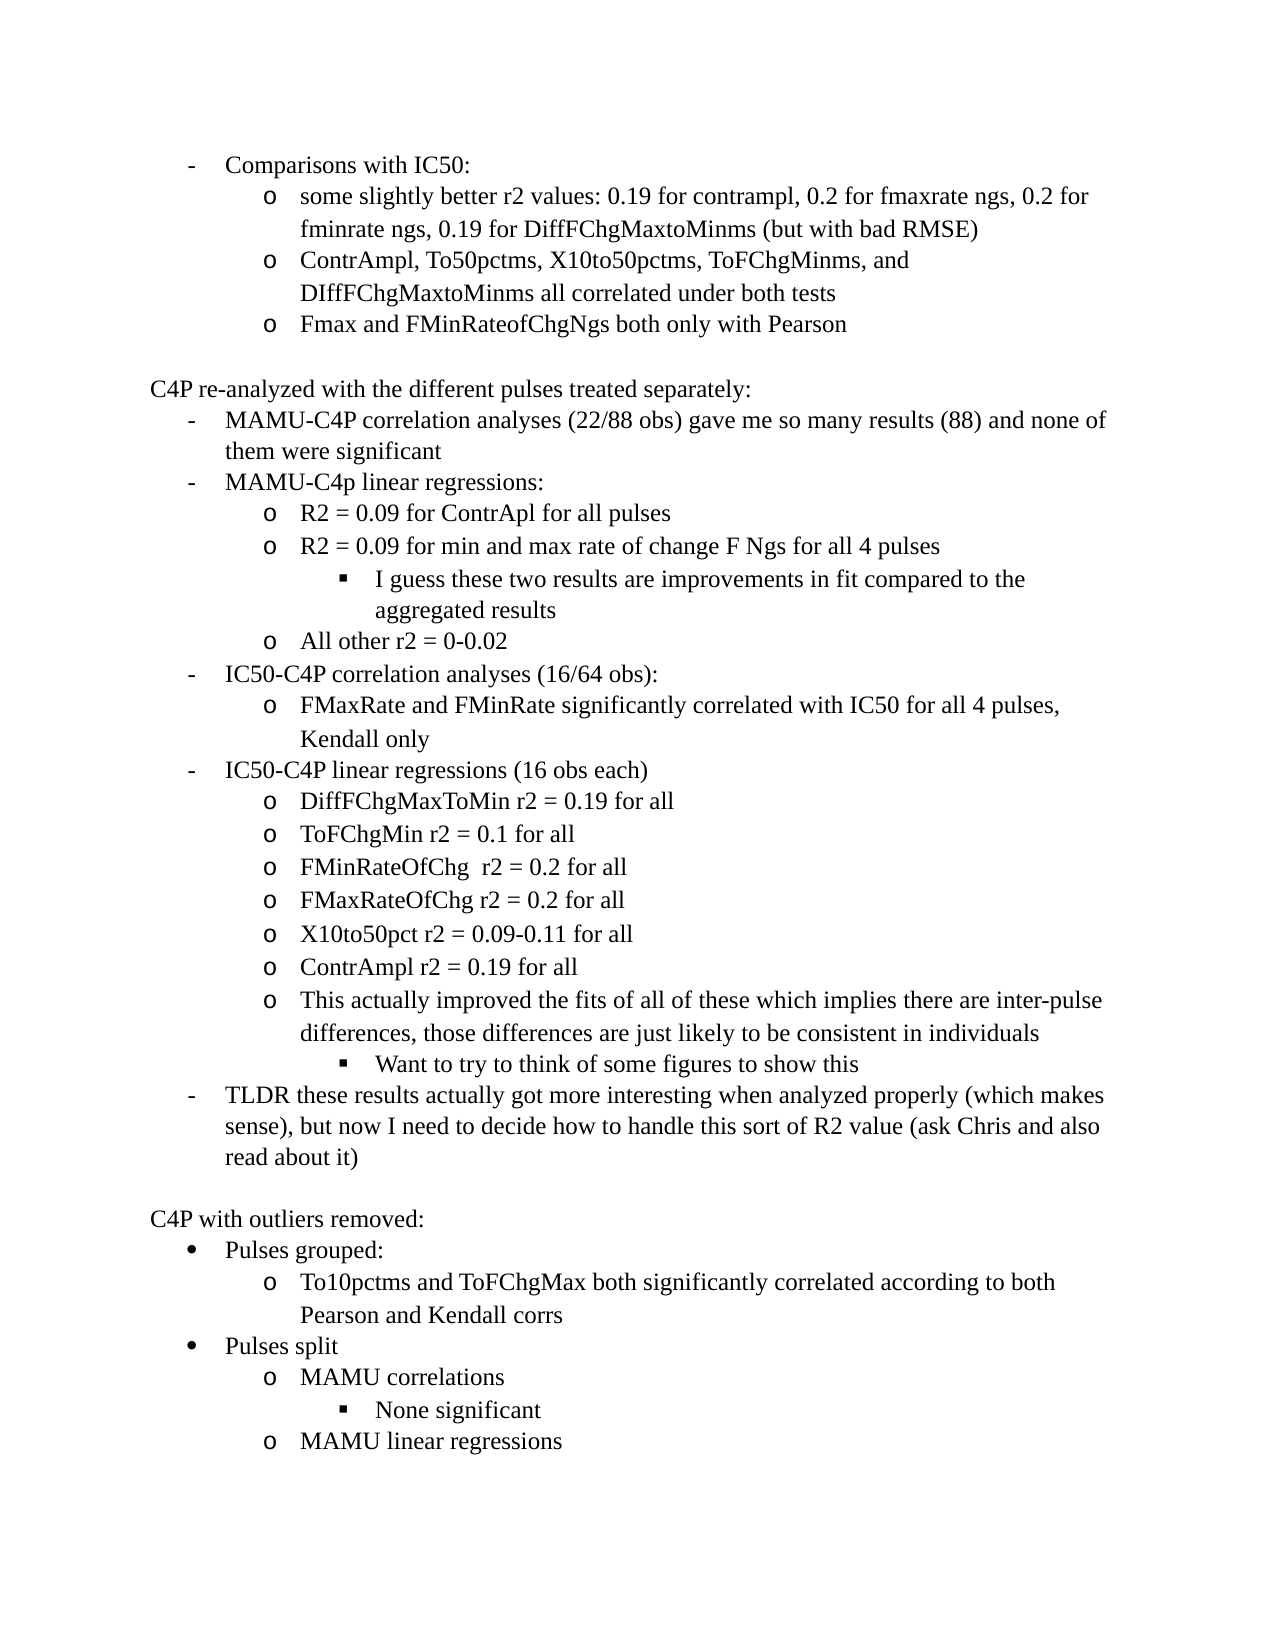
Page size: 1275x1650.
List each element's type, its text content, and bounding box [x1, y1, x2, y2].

list FMaxRateOfChg r2 = 0.2 for all [262, 886, 1125, 916]
list IC50-C4P linear regressions (16 obs each) [187, 755, 1125, 783]
list R2 = 0.09 for ContrApl for all pulses [262, 498, 1125, 529]
list None significant [337, 1395, 1125, 1424]
text C4P re-analyzed with the different pulses treated separately: [150, 374, 1125, 402]
list TLDR these results actually got more interesting when analyzed properly (which makes sense), but now I need to decide how to handle this sort of R2 value (ask Chris and also read about it) [187, 1080, 1125, 1171]
list Pulses split [187, 1331, 1125, 1359]
list Want to try to think of some figures to show this [337, 1049, 1125, 1078]
list MAMU-C4P correlation analyses (22/88 obs) gave me so many results (88) and none of them were significant [187, 405, 1125, 464]
list FMinRateOfChg r2 = 0.2 for all [262, 852, 1125, 883]
list Comparisons with IC50: [187, 150, 1125, 179]
list R2 = 0.09 for min and max rate of change F Ngs for all 4 pulses [262, 531, 1125, 562]
list ContrAmpl r2 = 0.19 for all [262, 952, 1125, 983]
list FMaxRate and FMinRate significantly correlated with IC50 for all 4 pulses, Kendall only [262, 691, 1125, 752]
list X10to50pct r2 = 0.09-0.11 for all [262, 919, 1125, 949]
list DiffFChgMaxToMin r2 = 0.19 for all [262, 786, 1125, 817]
list some slightly better r2 values: 0.19 for contrampl, 0.2 for fmaxrate ngs, 0.2 for fminrate ngs, 0.19 for DiffFChgMaxtoMinms (but with bad RMSE) [262, 181, 1125, 243]
list This actually improved the fits of all of these which implies there are inter-pulse differences, those differences are just likely to be consistent in individuals [262, 985, 1125, 1047]
list IC50-C4P correlation analyses (16/64 obs): [187, 659, 1125, 688]
list MAMU linear regressions [262, 1426, 1125, 1457]
list To10pctms and ToFChgMax both significantly correlated according to both Pearson and Kendall corrs [262, 1267, 1125, 1328]
list ContrAmpl, To50pctms, X10to50pctms, ToFChgMinms, and DIffFChgMaxtoMinms all correlated under both tests [262, 245, 1125, 307]
list MAMU-C4p linear regressions: [187, 467, 1125, 496]
text C4P with outliers removed: [150, 1204, 1125, 1233]
list I guess these two results are improvements in fit compared to the aggregated results [337, 564, 1125, 624]
list Pulses grouped: [187, 1236, 1125, 1264]
list ToFChgMin r2 = 0.1 for all [262, 819, 1125, 850]
list MAMU correlations [262, 1362, 1125, 1393]
list Fmax and FMinRateofChgNgs both only with Pearson [262, 309, 1125, 340]
list All other r2 = 0-0.02 [262, 626, 1125, 657]
